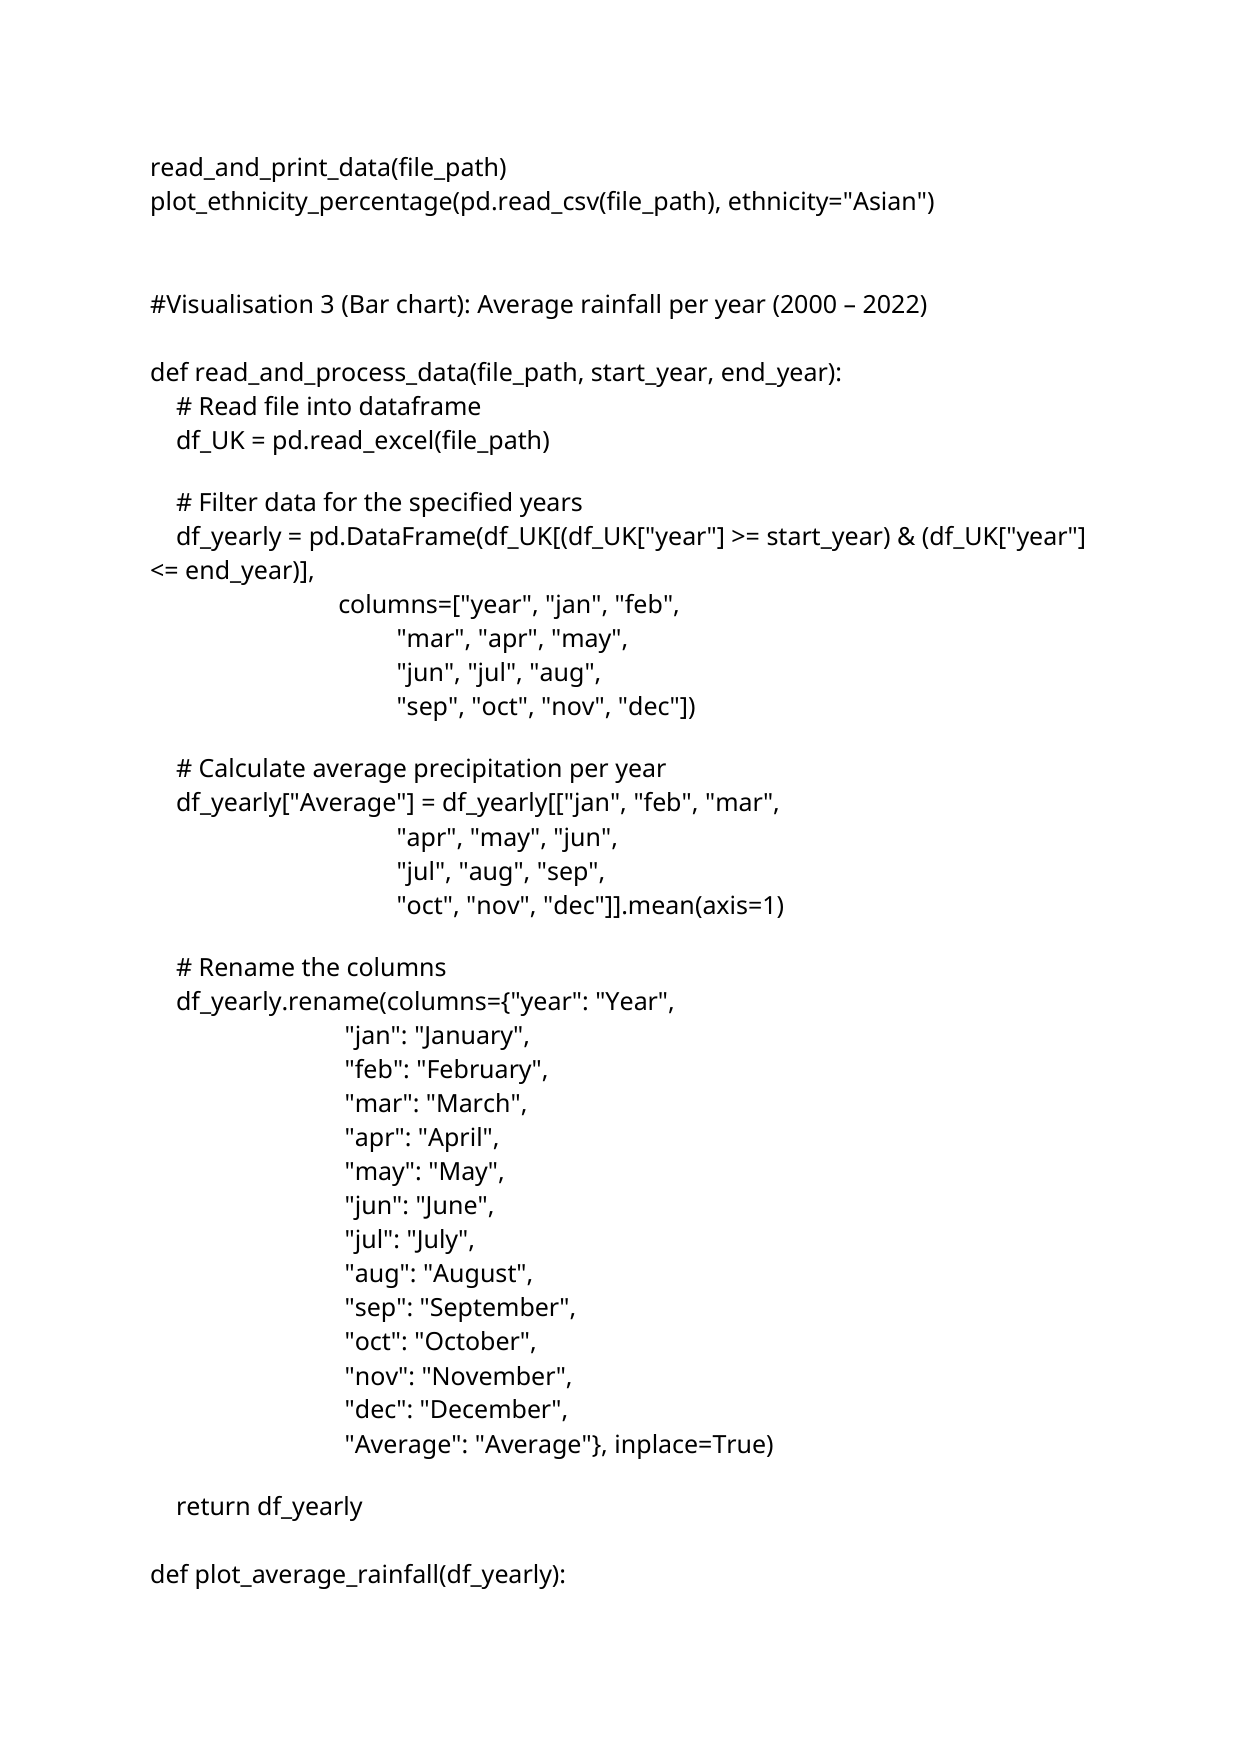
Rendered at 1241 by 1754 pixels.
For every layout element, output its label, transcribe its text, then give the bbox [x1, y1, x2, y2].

text columns=["year", "jan", "feb", [150, 587, 1090, 621]
text df_yearly["Average"] = df_yearly[["jan", "feb", "mar", [150, 785, 1090, 819]
text "dec": "December", [150, 1392, 1090, 1426]
text return df_yearly [150, 1488, 1090, 1522]
text "jul": "July", [150, 1222, 1090, 1256]
text "may": "May", [150, 1154, 1090, 1188]
text df_UK = pd.read_excel(file_path) [150, 422, 1090, 457]
text "apr", "may", "jun", [150, 819, 1090, 853]
text "oct", "nov", "dec"]].mean(axis=1) [150, 887, 1090, 921]
text "Average": "Average"}, inplace=True) [150, 1426, 1090, 1460]
text "apr": "April", [150, 1120, 1090, 1154]
text "jan": "January", [150, 1017, 1090, 1052]
text "nov": "November", [150, 1358, 1090, 1392]
text "sep": "September", [150, 1290, 1090, 1324]
text read_and_print_data(file_path) [150, 150, 1090, 184]
text plot_ethnicity_percentage(pd.read_csv(file_path), ethnicity="Asian") [150, 184, 1090, 218]
text # Filter data for the specified years [150, 484, 1090, 519]
text "jun": "June", [150, 1188, 1090, 1222]
text #Visualisation 3 (Bar chart): Average rainfall per year (2000 – 2022) [150, 286, 1090, 320]
text # Calculate average precipitation per year [150, 751, 1090, 785]
text def read_and_process_data(file_path, start_year, end_year): [150, 354, 1090, 388]
text "oct": "October", [150, 1324, 1090, 1358]
text # Rename the columns [150, 949, 1090, 983]
text df_yearly.rename(columns={"year": "Year", [150, 983, 1090, 1017]
text "sep", "oct", "nov", "dec"]) [150, 689, 1090, 723]
text "jun", "jul", "aug", [150, 655, 1090, 689]
text # Read file into dataframe [150, 388, 1090, 422]
text def plot_average_rainfall(df_yearly): [150, 1556, 1090, 1591]
text "mar", "apr", "may", [150, 621, 1090, 655]
text "jul", "aug", "sep", [150, 853, 1090, 887]
text "aug": "August", [150, 1256, 1090, 1290]
text "mar": "March", [150, 1086, 1090, 1120]
text "feb": "February", [150, 1052, 1090, 1086]
text df_yearly = pd.DataFrame(df_UK[(df_UK["year"] >= start_year) & (df_UK["year"] <= end_year)], [150, 519, 1090, 587]
